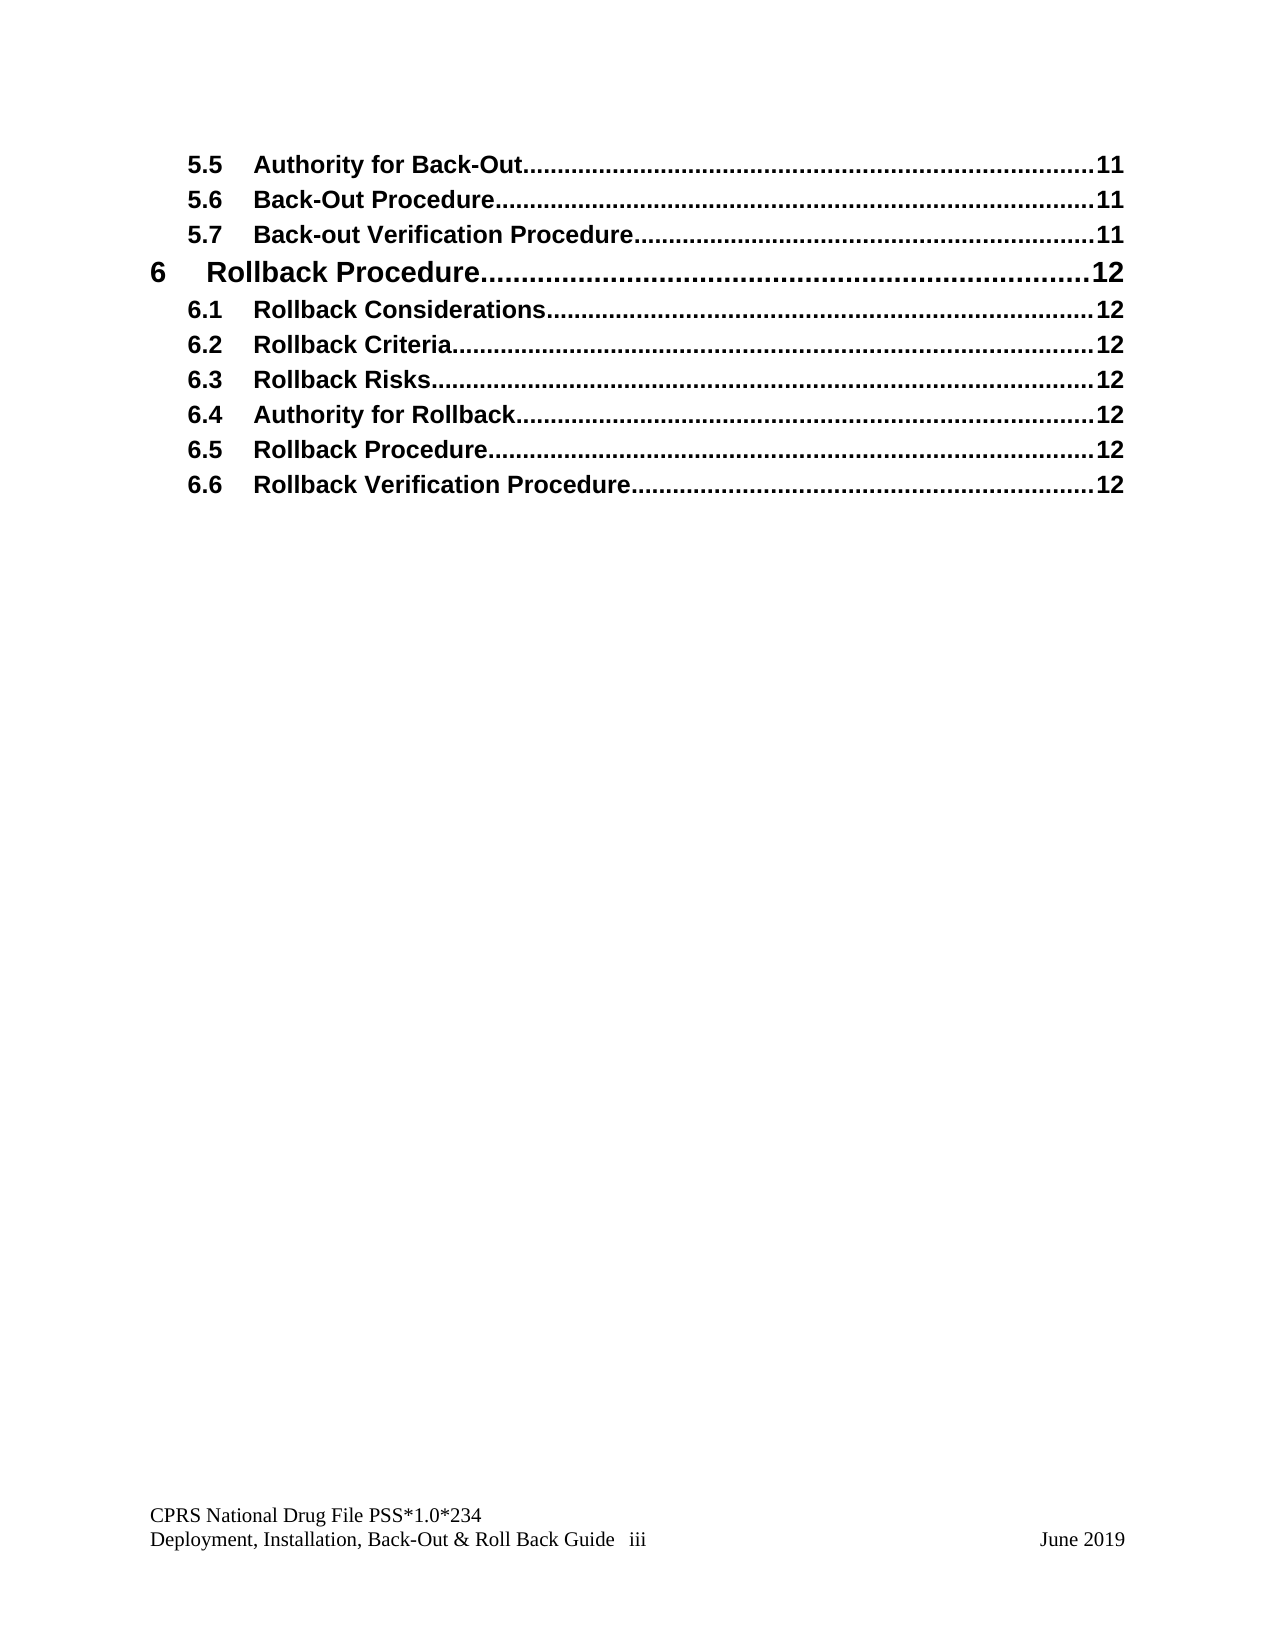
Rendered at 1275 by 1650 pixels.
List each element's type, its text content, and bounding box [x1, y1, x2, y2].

text 5.5 Authority for Back-Out 11 [187, 150, 1125, 179]
text 6.5 Rollback Procedure 12 [187, 435, 1125, 463]
text 6.4 Authority for Rollback 12 [187, 400, 1125, 428]
text 6.3 Rollback Risks 12 [187, 365, 1125, 393]
text 6.6 Rollback Verification Procedure 12 [187, 470, 1125, 498]
text 5.7 Back-out Verification Procedure 11 [187, 220, 1125, 249]
text 6 Rollback Procedure 12 [150, 255, 1125, 288]
text 6.1 Rollback Considerations 12 [187, 295, 1125, 323]
text 6.2 Rollback Criteria 12 [187, 330, 1125, 358]
text 5.6 Back-Out Procedure 11 [187, 185, 1125, 214]
